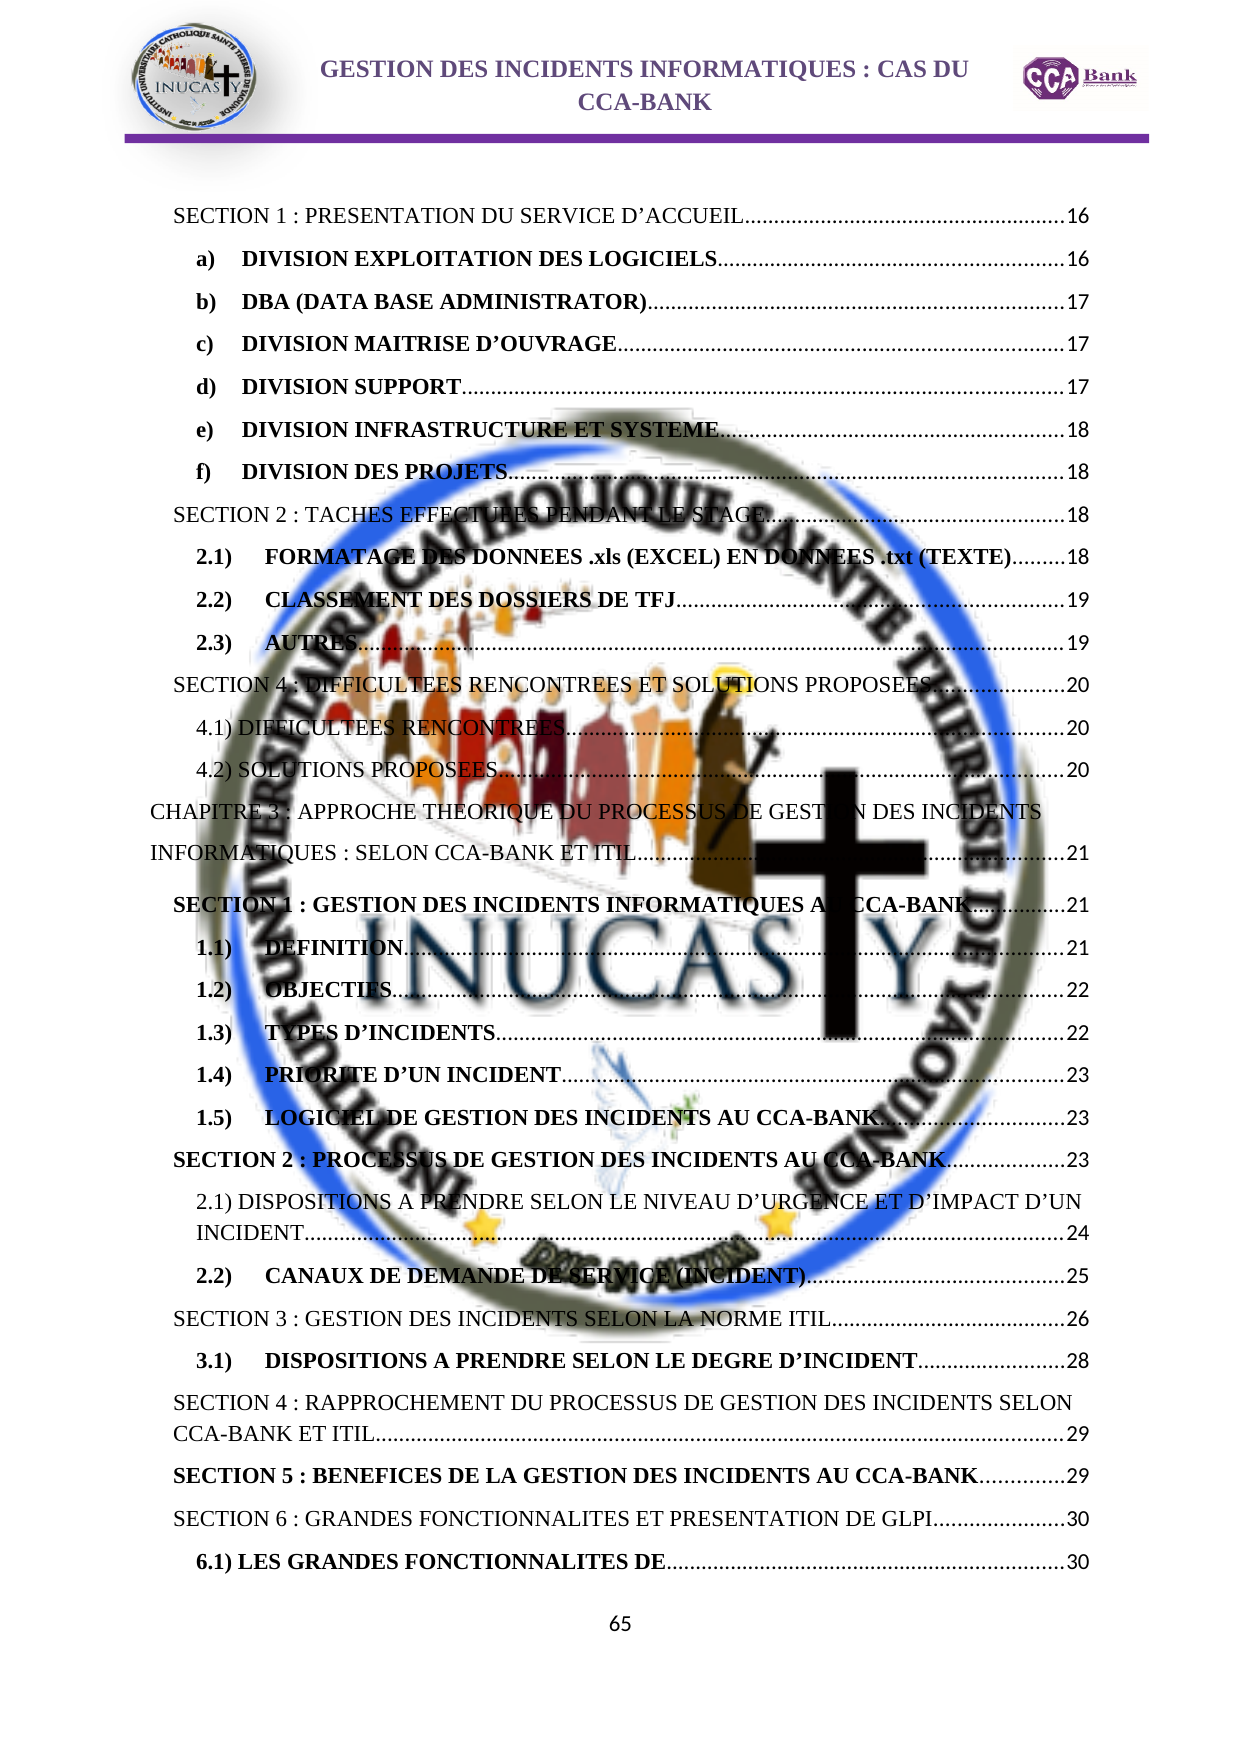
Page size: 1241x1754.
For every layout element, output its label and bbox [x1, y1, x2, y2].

picture [373, 387, 380, 393]
picture [815, 1357, 822, 1366]
picture [515, 1354, 519, 1366]
picture [784, 1354, 790, 1366]
picture [523, 1354, 529, 1366]
picture [697, 1354, 703, 1366]
picture [182, 387, 1058, 1366]
picture [851, 1354, 855, 1366]
picture [505, 1357, 512, 1366]
picture [809, 1354, 813, 1366]
picture [402, 1357, 409, 1366]
picture [270, 1354, 276, 1366]
picture [321, 1354, 329, 1366]
picture [1012, 45, 1149, 111]
picture [385, 1354, 393, 1366]
picture [129, 20, 258, 133]
picture [416, 387, 424, 393]
picture [620, 1354, 628, 1366]
picture [889, 1357, 896, 1366]
picture [859, 1354, 865, 1366]
picture [637, 1357, 644, 1366]
picture [319, 387, 327, 393]
